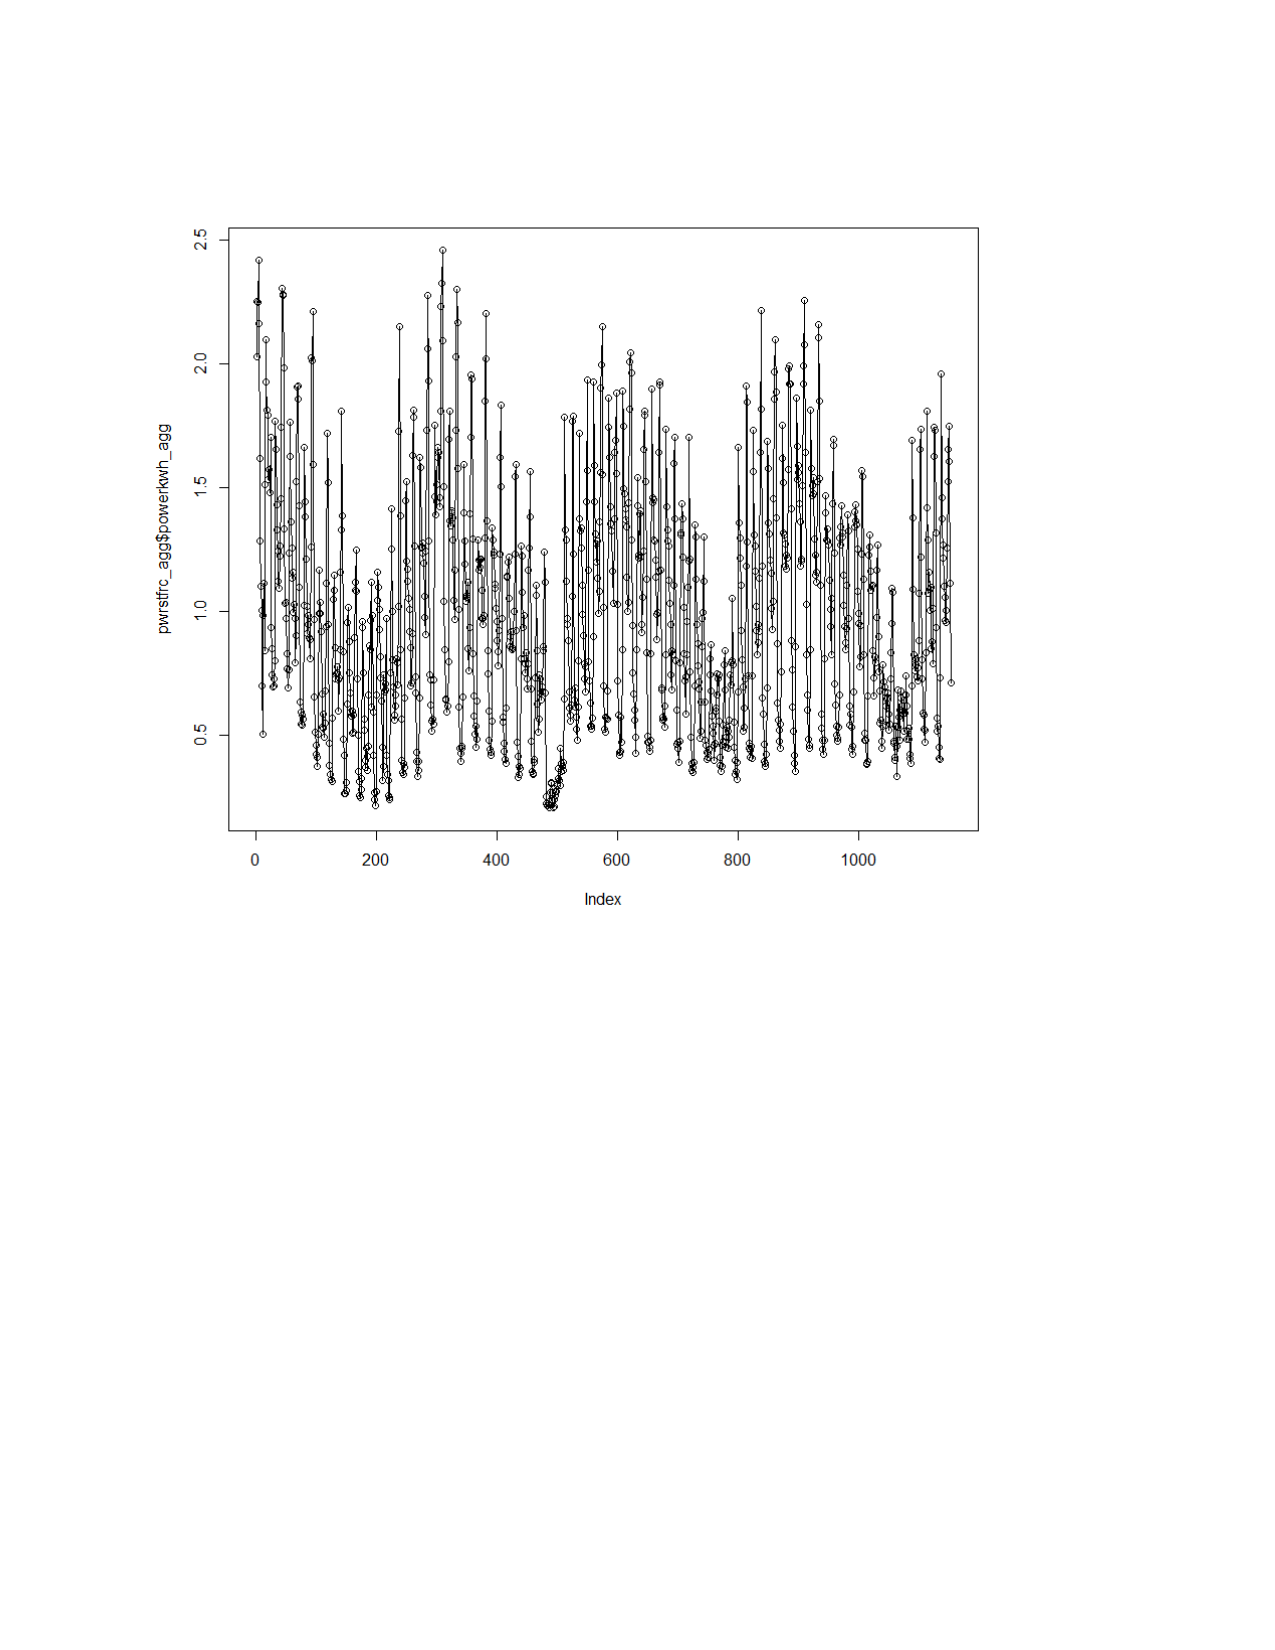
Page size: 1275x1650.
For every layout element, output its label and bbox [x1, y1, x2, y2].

picture [150, 150, 1019, 929]
